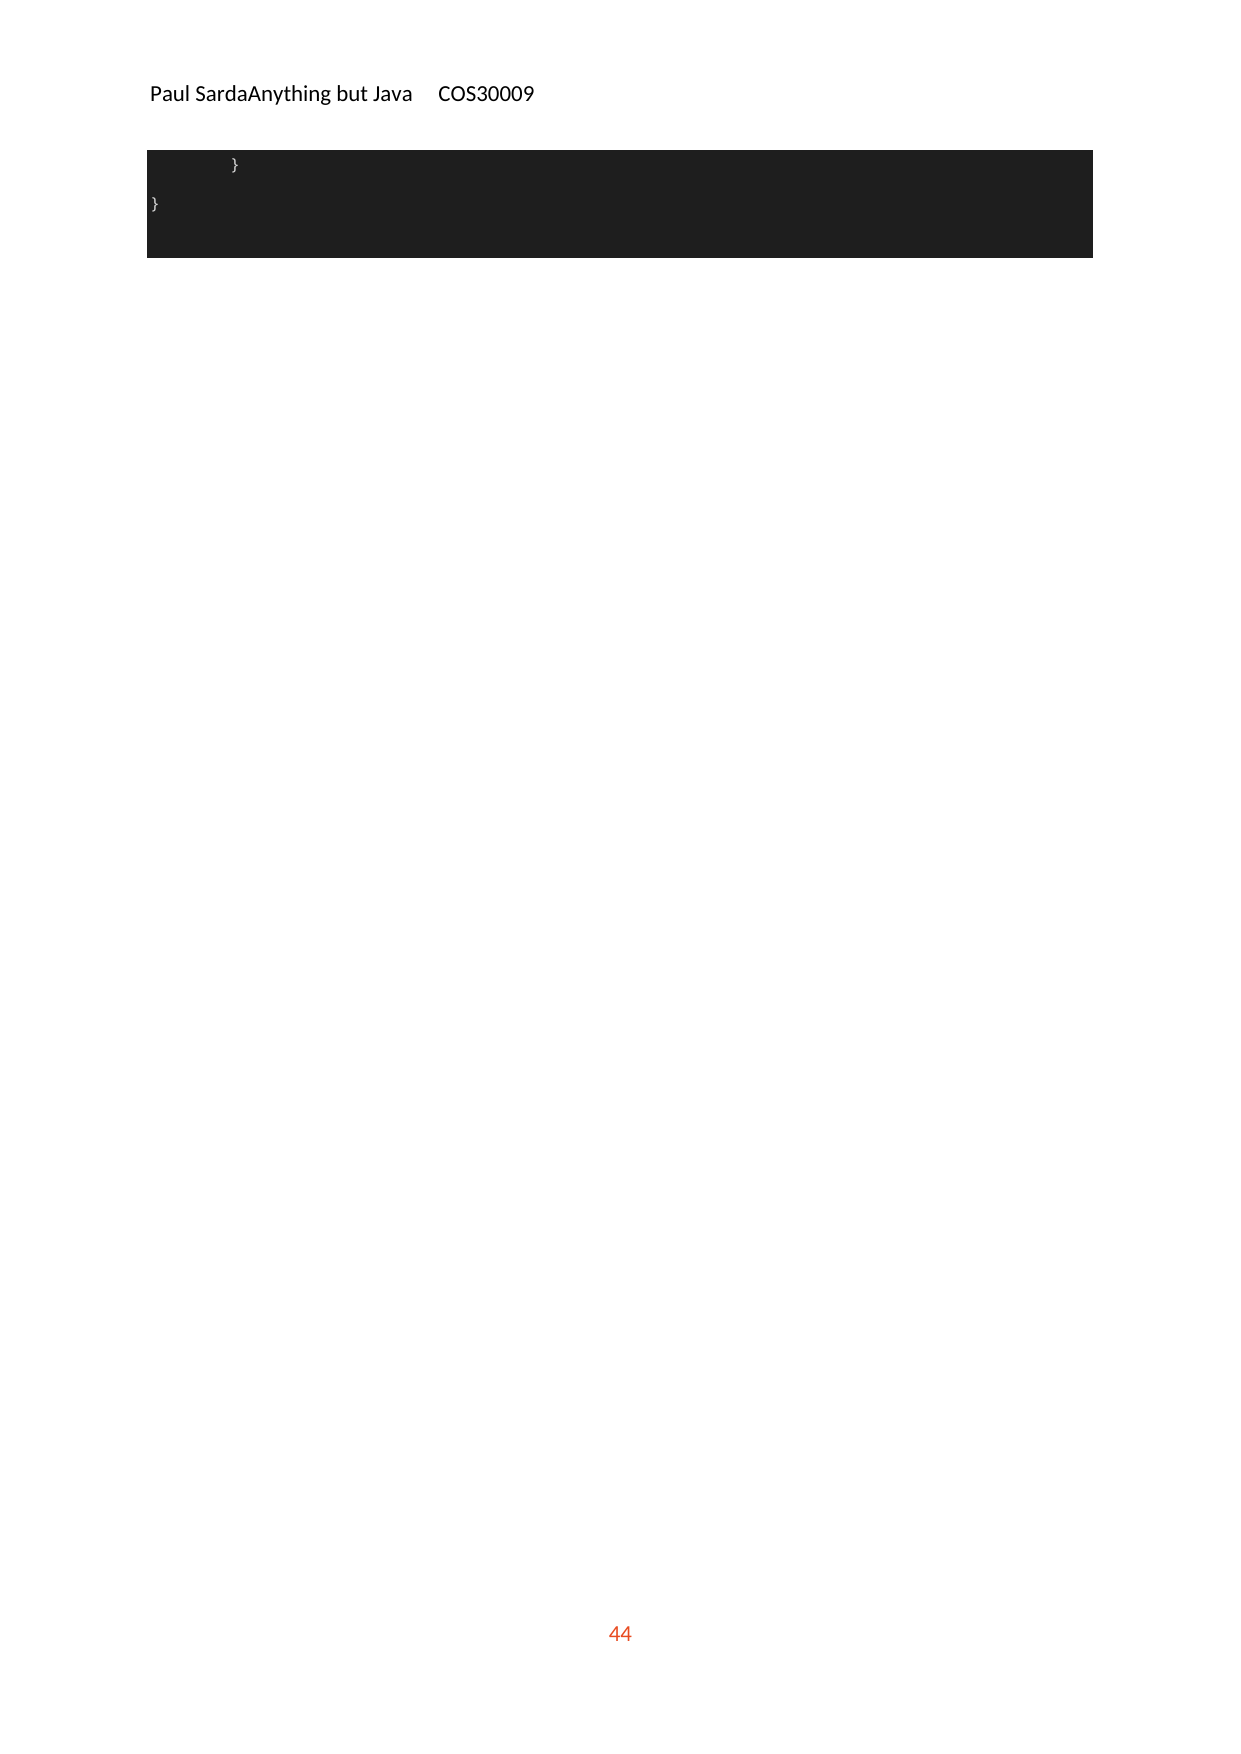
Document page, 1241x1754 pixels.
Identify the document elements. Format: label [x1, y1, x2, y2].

table_header [147, 150, 1093, 258]
